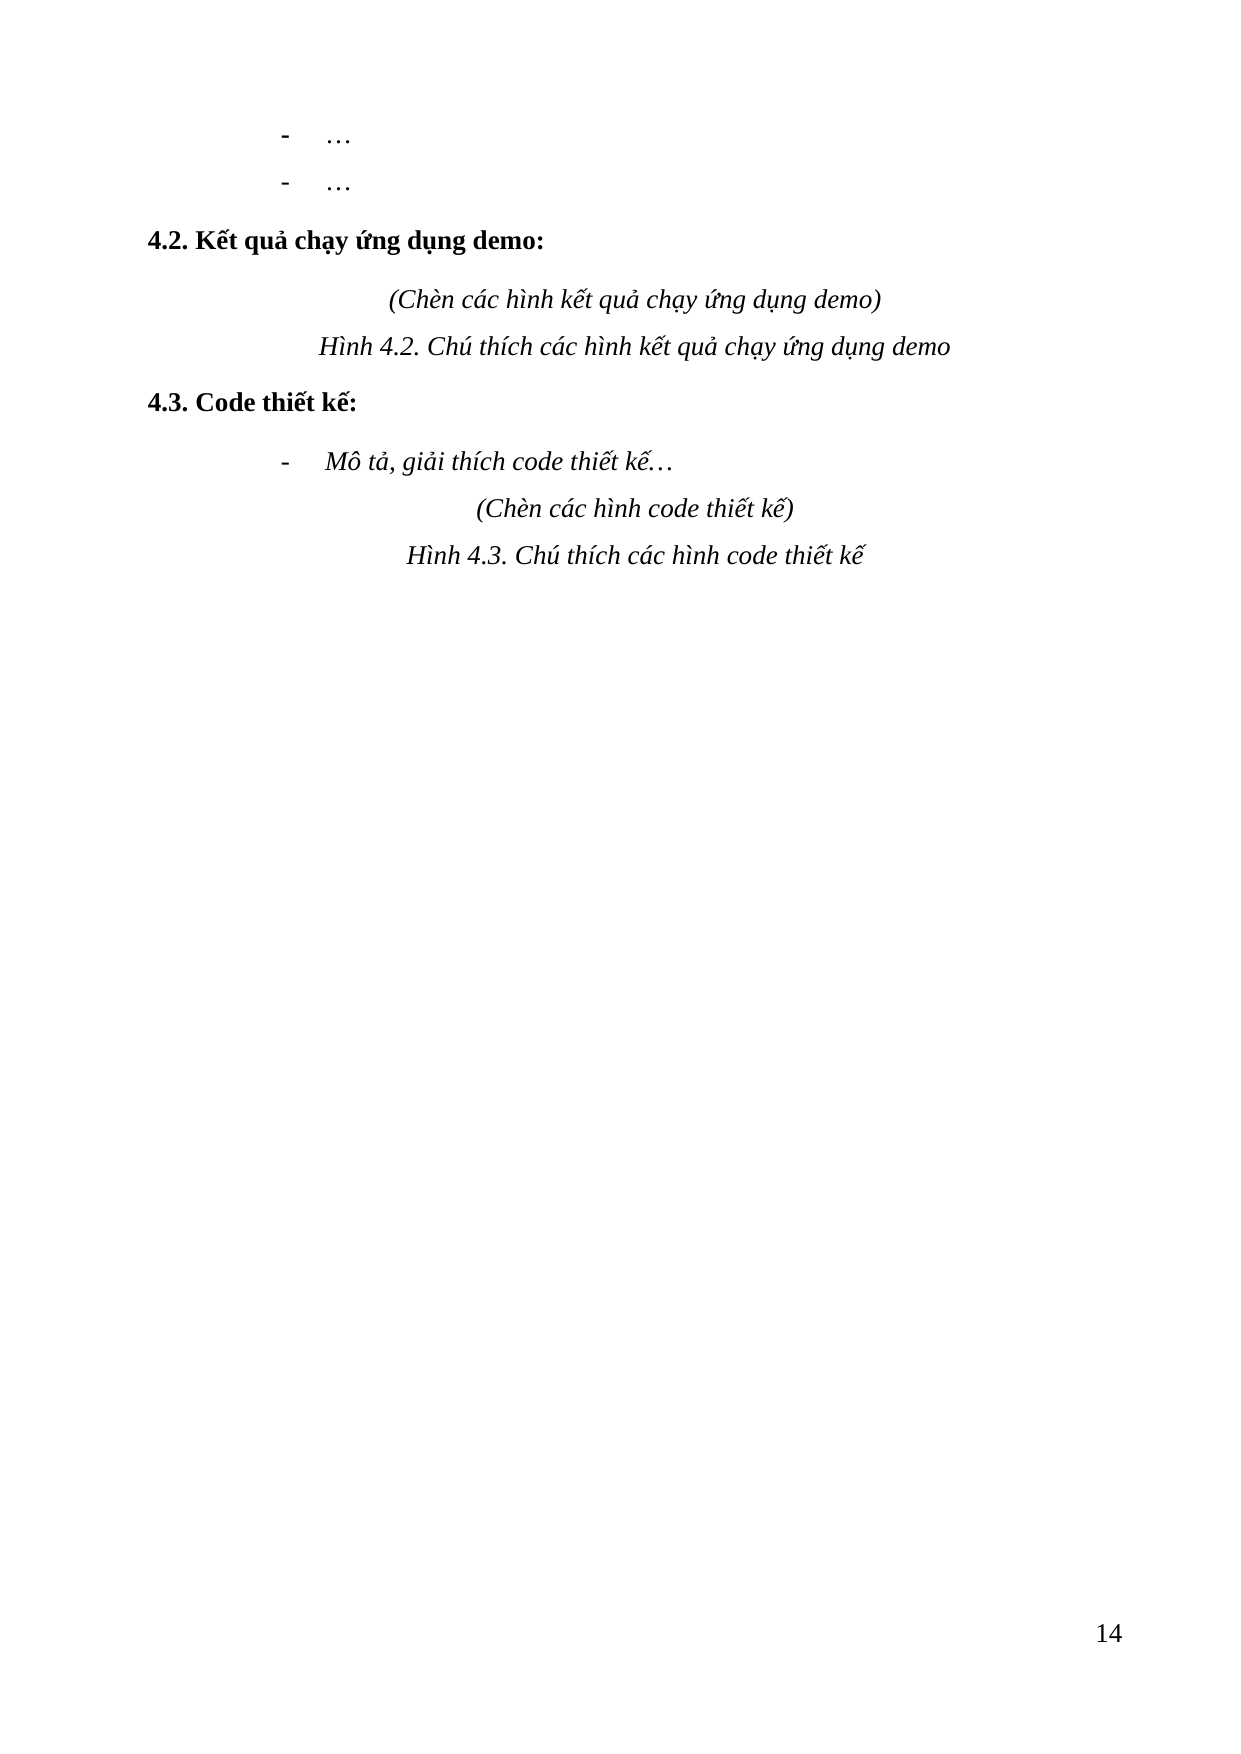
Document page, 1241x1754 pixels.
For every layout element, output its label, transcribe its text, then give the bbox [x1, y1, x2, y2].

text Hình 4.3. Chú thích các hình code thiết kế [148, 539, 1122, 570]
list Mô tả, giải thích code thiết kế… [281, 446, 1122, 477]
text (Chèn các hình kết quả chạy ứng dụng demo) [148, 283, 1122, 314]
list … [281, 165, 1122, 196]
text Hình 4.2. Chú thích các hình kết quả chạy ứng dụng demo [148, 330, 1122, 361]
text (Chèn các hình code thiết kế) [148, 492, 1122, 523]
subtitle Kết quả chạy ứng dụng demo: [148, 224, 1122, 255]
list … [281, 118, 1122, 149]
subtitle Code thiết kế: [148, 386, 1122, 417]
